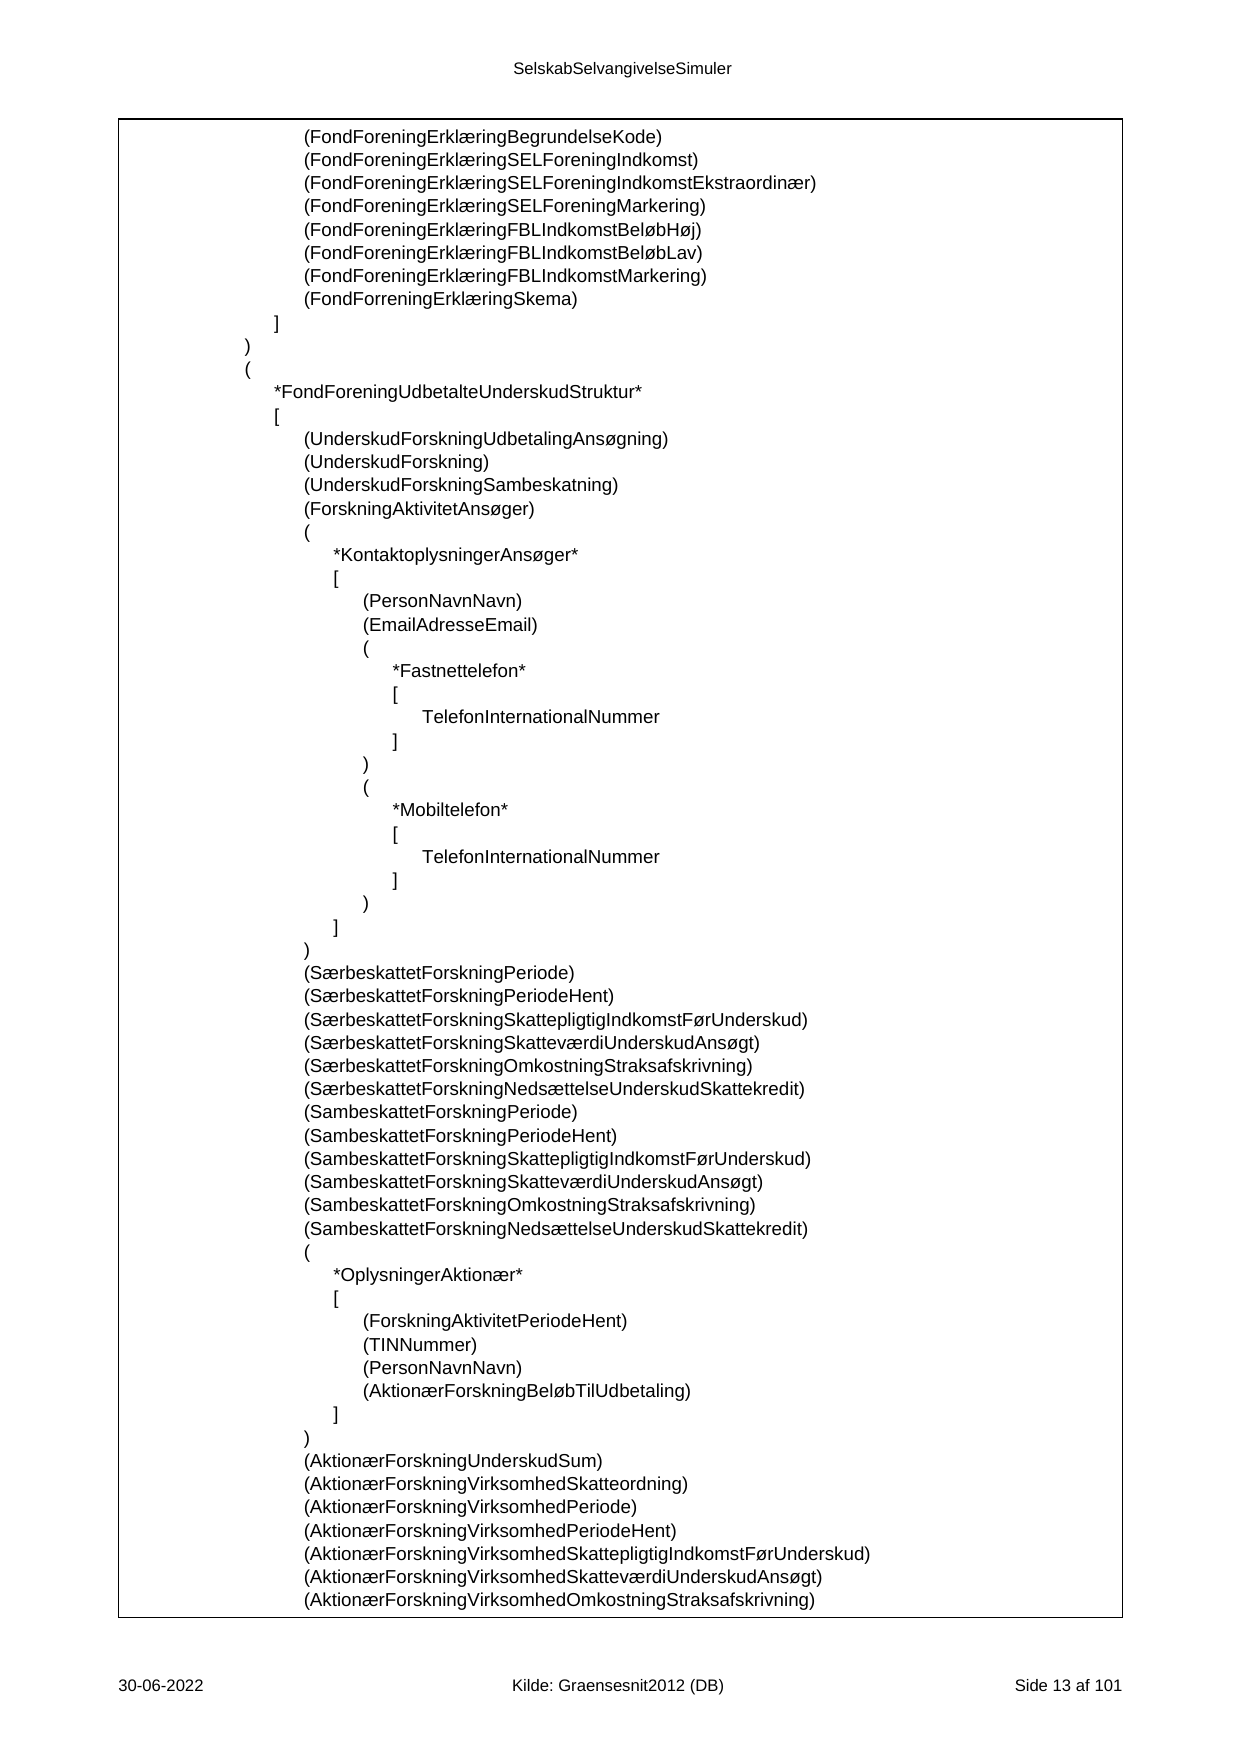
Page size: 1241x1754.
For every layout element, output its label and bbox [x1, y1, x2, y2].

table_cell [119, 120, 1122, 1617]
